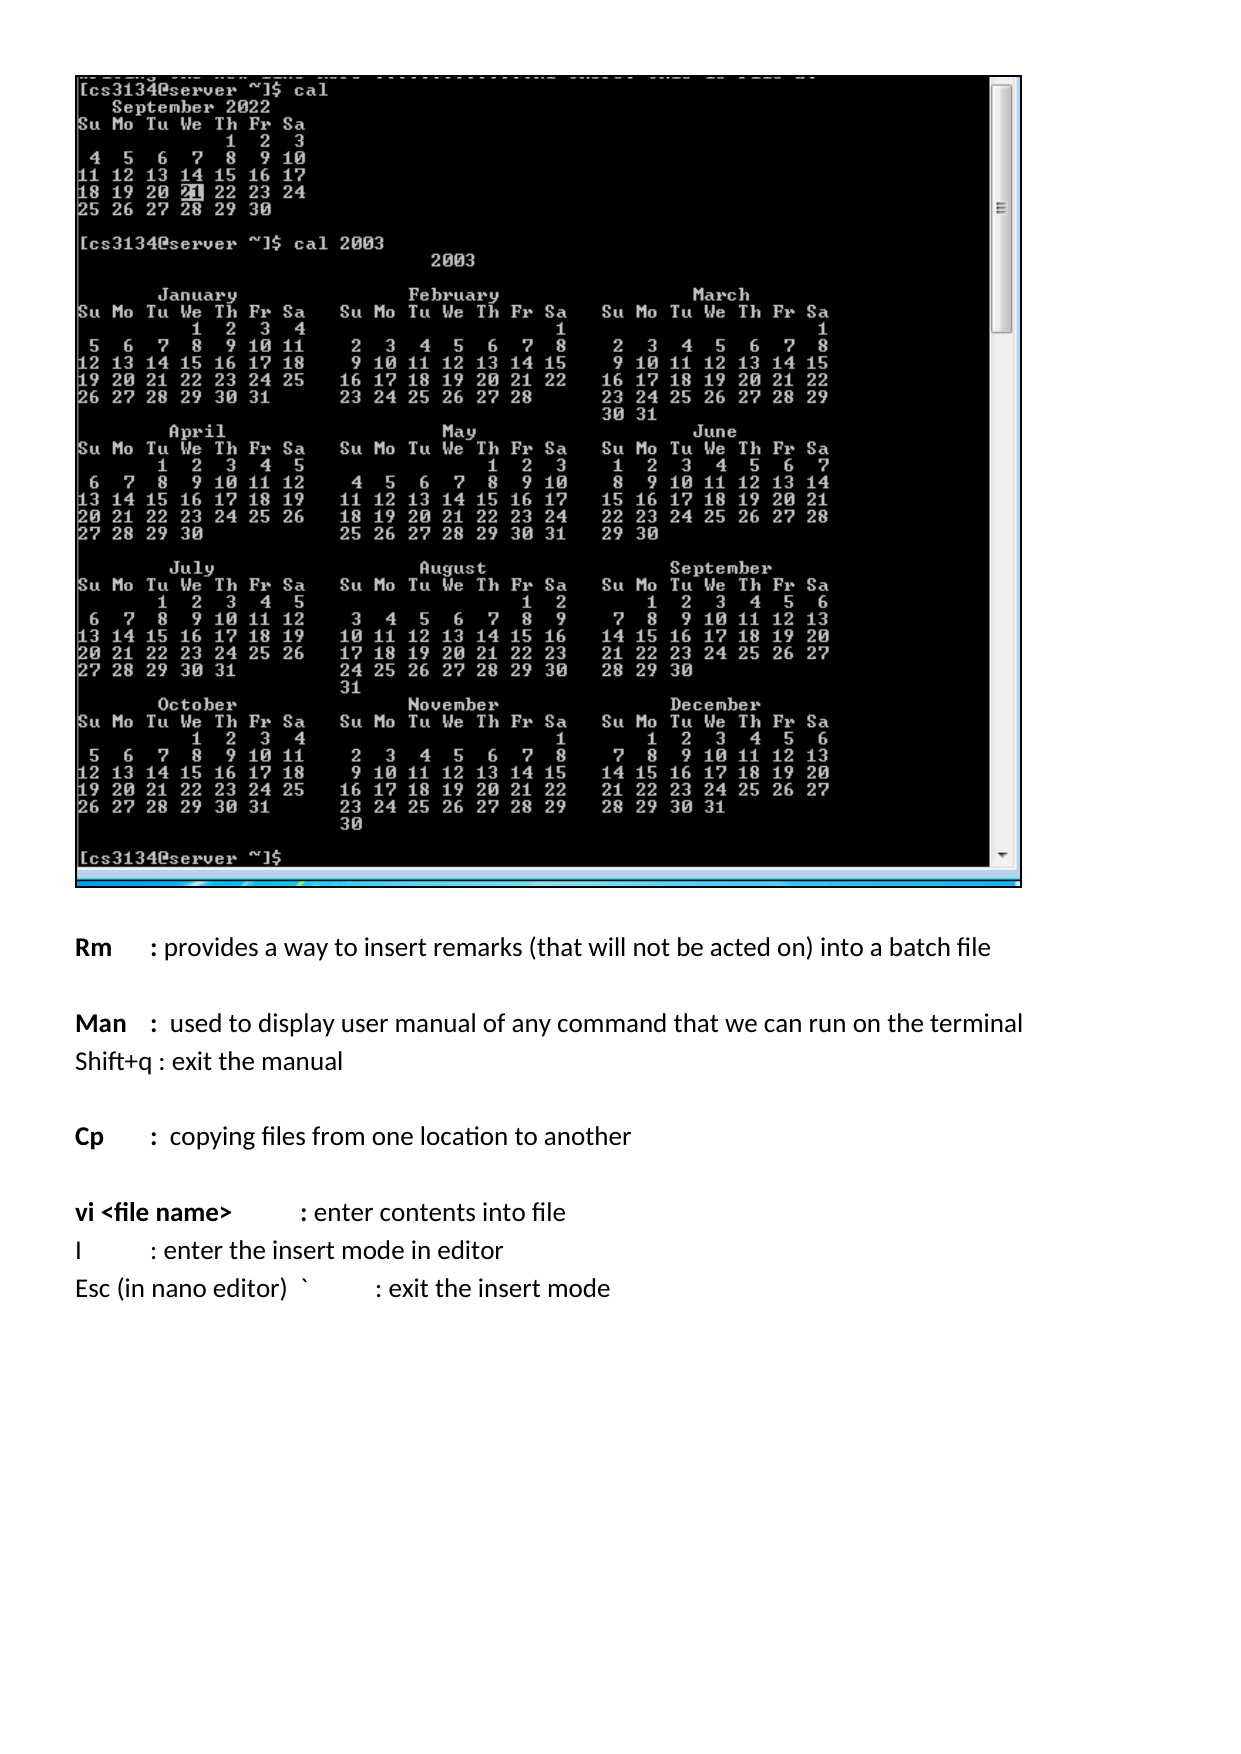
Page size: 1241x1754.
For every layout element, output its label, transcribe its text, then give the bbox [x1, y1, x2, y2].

text Cp : copying files from one location to another [75, 1119, 1165, 1152]
text Shift+q : exit the manual [75, 1044, 1165, 1077]
text vi <file name> : enter contents into file [75, 1195, 1165, 1228]
text I : enter the insert mode in editor [75, 1233, 1165, 1266]
text Esc (in nano editor) ` : exit the insert mode [75, 1271, 1165, 1304]
text Man : used to display user manual of any command that we can run on the terminal [75, 1006, 1165, 1039]
picture [77, 77, 1020, 886]
text Rm : provides a way to insert remarks (that will not be acted on) into a batch file [75, 930, 1165, 963]
